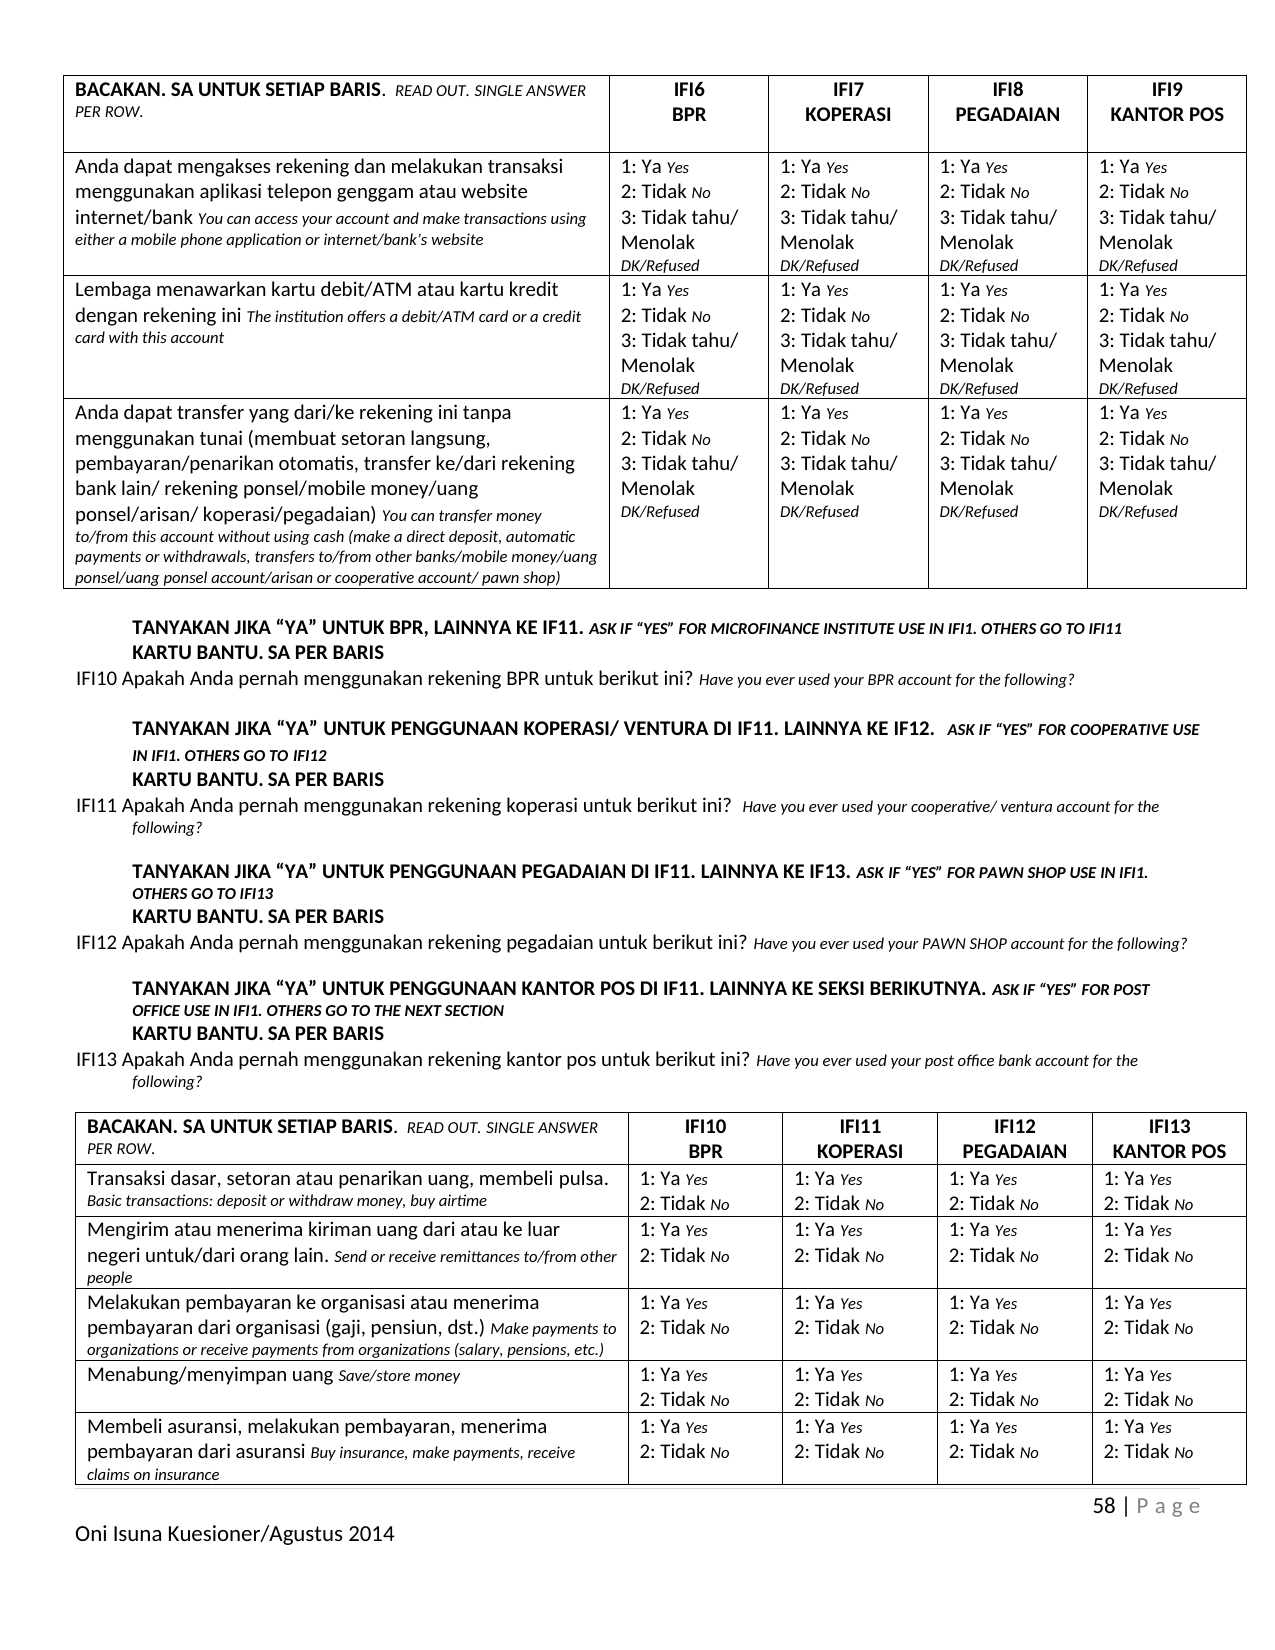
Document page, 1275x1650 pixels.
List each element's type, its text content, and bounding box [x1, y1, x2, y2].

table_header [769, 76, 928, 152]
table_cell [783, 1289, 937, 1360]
text IFI12 Apakah Anda pernah menggunakan rekening pegadaian untuk berikut ini? Have you ever used your PAWN SHOP account for the following? [76, 929, 1200, 954]
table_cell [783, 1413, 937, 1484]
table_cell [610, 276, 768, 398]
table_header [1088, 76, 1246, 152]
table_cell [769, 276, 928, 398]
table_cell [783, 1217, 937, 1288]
text KARTU BANTU. SA PER BARIS [132, 766, 1200, 792]
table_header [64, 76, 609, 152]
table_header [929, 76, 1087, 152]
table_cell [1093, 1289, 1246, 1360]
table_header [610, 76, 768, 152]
text IFI13 Apakah Anda pernah menggunakan rekening kantor pos untuk berikut ini? Have you ever used your post office bank account for the following? [76, 1046, 1200, 1092]
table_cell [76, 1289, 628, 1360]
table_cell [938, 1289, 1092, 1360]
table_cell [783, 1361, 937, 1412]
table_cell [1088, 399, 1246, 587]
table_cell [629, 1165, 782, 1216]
text KARTU BANTU. SA PER BARIS [132, 639, 1200, 665]
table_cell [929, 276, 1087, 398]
text KARTU BANTU. SA PER BARIS [132, 1020, 1200, 1046]
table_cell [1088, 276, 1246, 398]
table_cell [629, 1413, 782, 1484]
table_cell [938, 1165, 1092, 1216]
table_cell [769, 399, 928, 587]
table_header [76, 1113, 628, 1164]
text KARTU BANTU. SA PER BARIS [132, 903, 1200, 929]
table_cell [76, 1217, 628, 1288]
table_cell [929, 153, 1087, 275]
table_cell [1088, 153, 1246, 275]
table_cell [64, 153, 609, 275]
text TANYAKAN JIKA “YA” UNTUK PENGGUNAAN KANTOR POS DI IF11. LAINNYA KE SEKSI BERIKUTNYA. ASK IF “YES” FOR POST OFFICE USE IN IFI1. OTHERS GO TO THE NEXT SECTION [132, 975, 1200, 1020]
text IFI11 Apakah Anda pernah menggunakan rekening koperasi untuk berikut ini? Have you ever used your cooperative/ ventura account for the following? [76, 792, 1200, 837]
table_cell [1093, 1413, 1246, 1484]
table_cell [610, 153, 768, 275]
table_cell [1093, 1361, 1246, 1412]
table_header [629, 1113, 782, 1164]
text IFI10 Apakah Anda pernah menggunakan rekening BPR untuk berikut ini? Have you ever used your BPR account for the following? [76, 665, 1200, 690]
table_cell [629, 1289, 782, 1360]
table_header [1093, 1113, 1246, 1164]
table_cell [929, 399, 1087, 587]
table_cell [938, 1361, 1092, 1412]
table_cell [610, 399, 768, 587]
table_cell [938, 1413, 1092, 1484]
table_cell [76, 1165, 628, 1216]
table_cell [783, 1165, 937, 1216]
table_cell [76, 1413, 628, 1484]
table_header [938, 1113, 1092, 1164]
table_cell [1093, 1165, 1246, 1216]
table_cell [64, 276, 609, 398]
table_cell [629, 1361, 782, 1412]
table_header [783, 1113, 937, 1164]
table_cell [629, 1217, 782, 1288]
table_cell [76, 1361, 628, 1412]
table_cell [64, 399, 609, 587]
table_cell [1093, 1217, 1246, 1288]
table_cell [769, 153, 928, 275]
text TANYAKAN JIKA “YA” UNTUK BPR, LAINNYA KE IF11. ASK IF “YES” FOR MICROFINANCE INSTITUTE USE IN IFI1. OTHERS GO TO IFI11 [132, 614, 1200, 639]
text TANYAKAN JIKA “YA” UNTUK PENGGUNAAN KOPERASI/ VENTURA DI IF11. LAINNYA KE IF12. ASK IF “YES” FOR COOPERATIVE USE IN IFI1. OTHERS GO TO IFI12 [132, 716, 1200, 766]
text TANYAKAN JIKA “YA” UNTUK PENGGUNAAN PEGADAIAN DI IF11. LAINNYA KE IF13. ASK IF “YES” FOR PAWN SHOP USE IN IFI1. OTHERS GO TO IFI13 [132, 858, 1200, 903]
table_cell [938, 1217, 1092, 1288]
